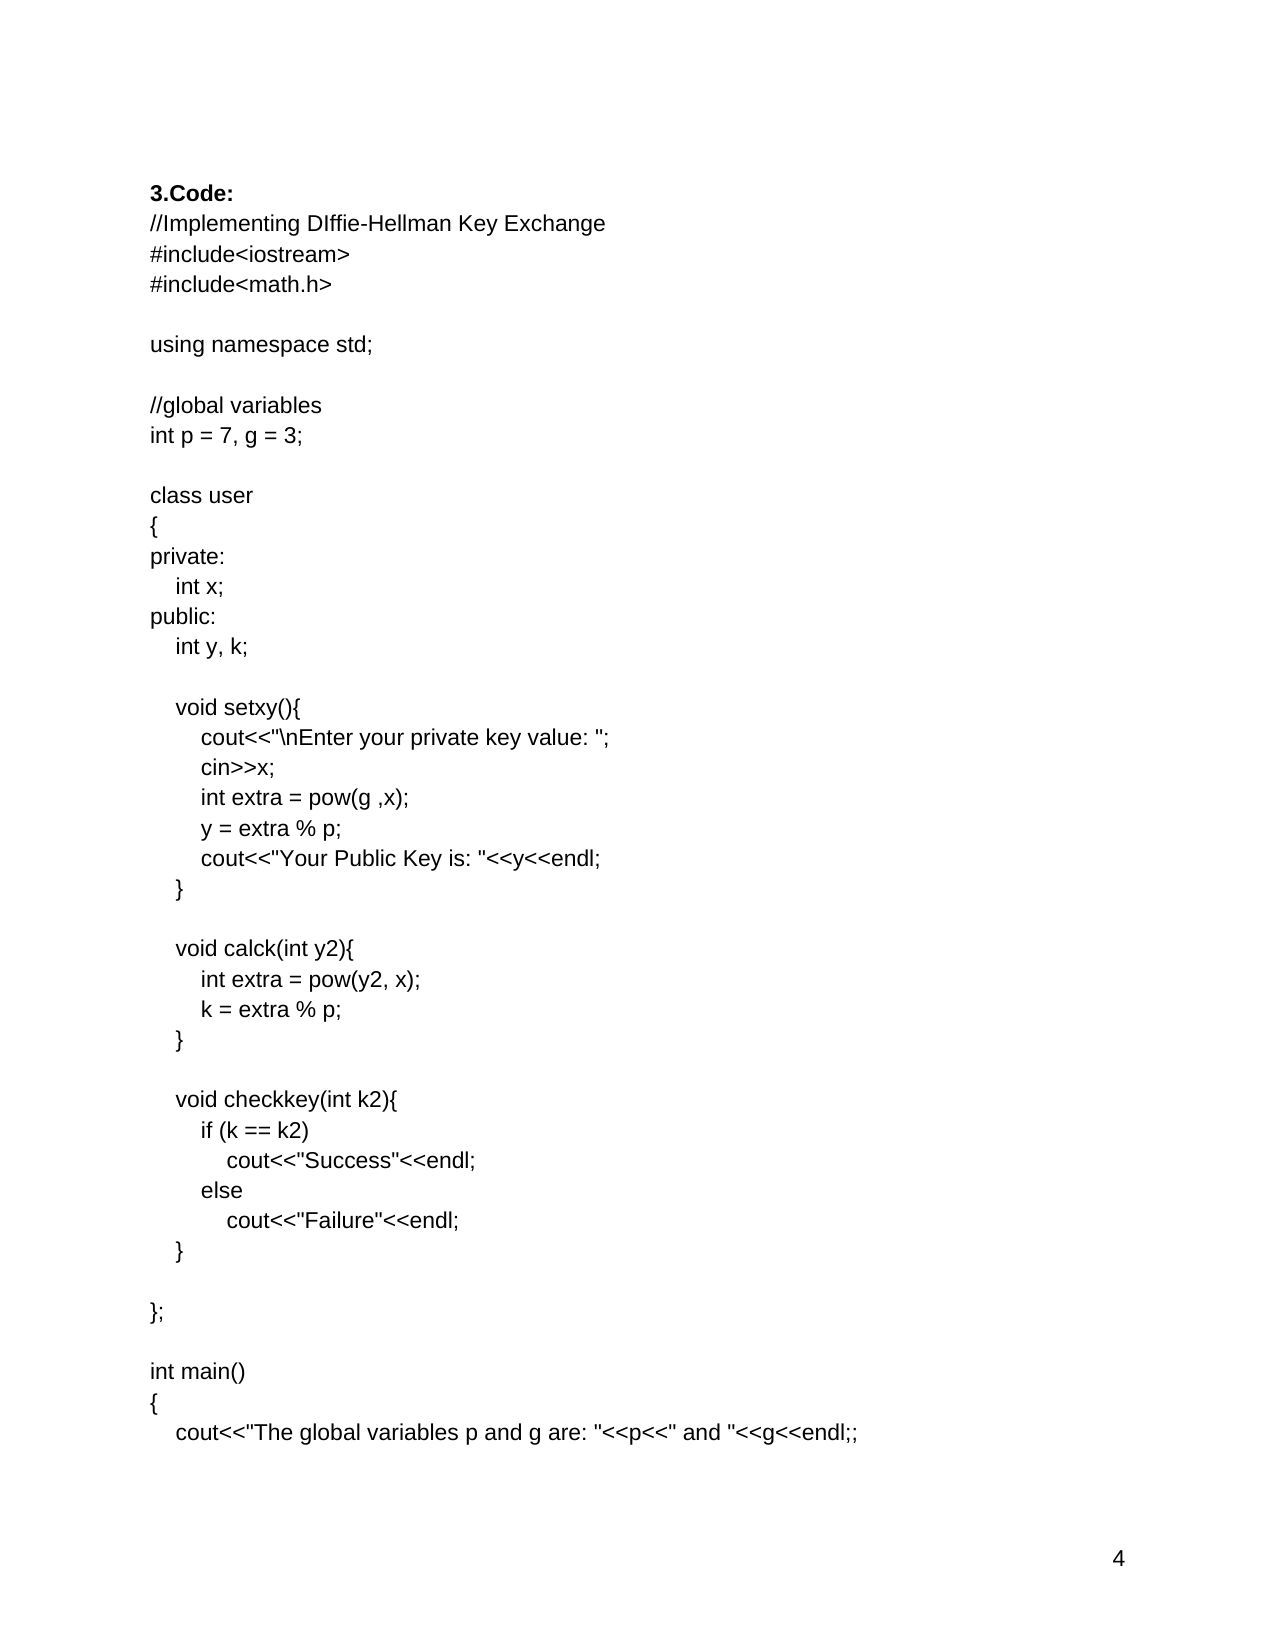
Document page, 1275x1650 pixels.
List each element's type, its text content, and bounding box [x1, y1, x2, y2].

text void calck(int y2){ [150, 935, 1125, 962]
text } [150, 1026, 1125, 1052]
text y = extra % p; [150, 814, 1125, 841]
text class user [150, 482, 1125, 509]
text cin>>x; [150, 754, 1125, 781]
text //Implementing DIffie-Hellman Key Exchange [150, 210, 1125, 237]
text int p = 7, g = 3; [150, 422, 1125, 448]
text k = extra % p; [150, 996, 1125, 1022]
text cout<<"Failure"<<endl; [150, 1207, 1125, 1234]
text }; [150, 1298, 1125, 1324]
text int extra = pow(y2, x); [150, 966, 1125, 992]
text cout<<"\nEnter your private key value: "; [150, 724, 1125, 750]
text cout<<"Success"<<endl; [150, 1147, 1125, 1173]
text if (k == k2) [150, 1117, 1125, 1143]
text int extra = pow(g ,x); [150, 784, 1125, 811]
text int y, k; [150, 633, 1125, 660]
text #include<math.h> [150, 271, 1125, 297]
text void setxy(){ [150, 694, 1125, 720]
text #include<iostream> [150, 241, 1125, 267]
text else [150, 1177, 1125, 1203]
text cout<<"The global variables p and g are: "<<p<<" and "<<g<<endl;; [150, 1419, 1125, 1445]
text void checkkey(int k2){ [150, 1086, 1125, 1113]
text } [150, 1237, 1125, 1264]
text int x; [150, 573, 1125, 599]
text //global variables [150, 392, 1125, 418]
text } [150, 875, 1125, 901]
text { [150, 1388, 1125, 1415]
text int main() [150, 1358, 1125, 1385]
text 3.Code: [150, 180, 1125, 207]
text public: [150, 603, 1125, 629]
text { [150, 512, 1125, 539]
text private: [150, 543, 1125, 569]
text cout<<"Your Public Key is: "<<y<<endl; [150, 845, 1125, 871]
text using namespace std; [150, 331, 1125, 358]
